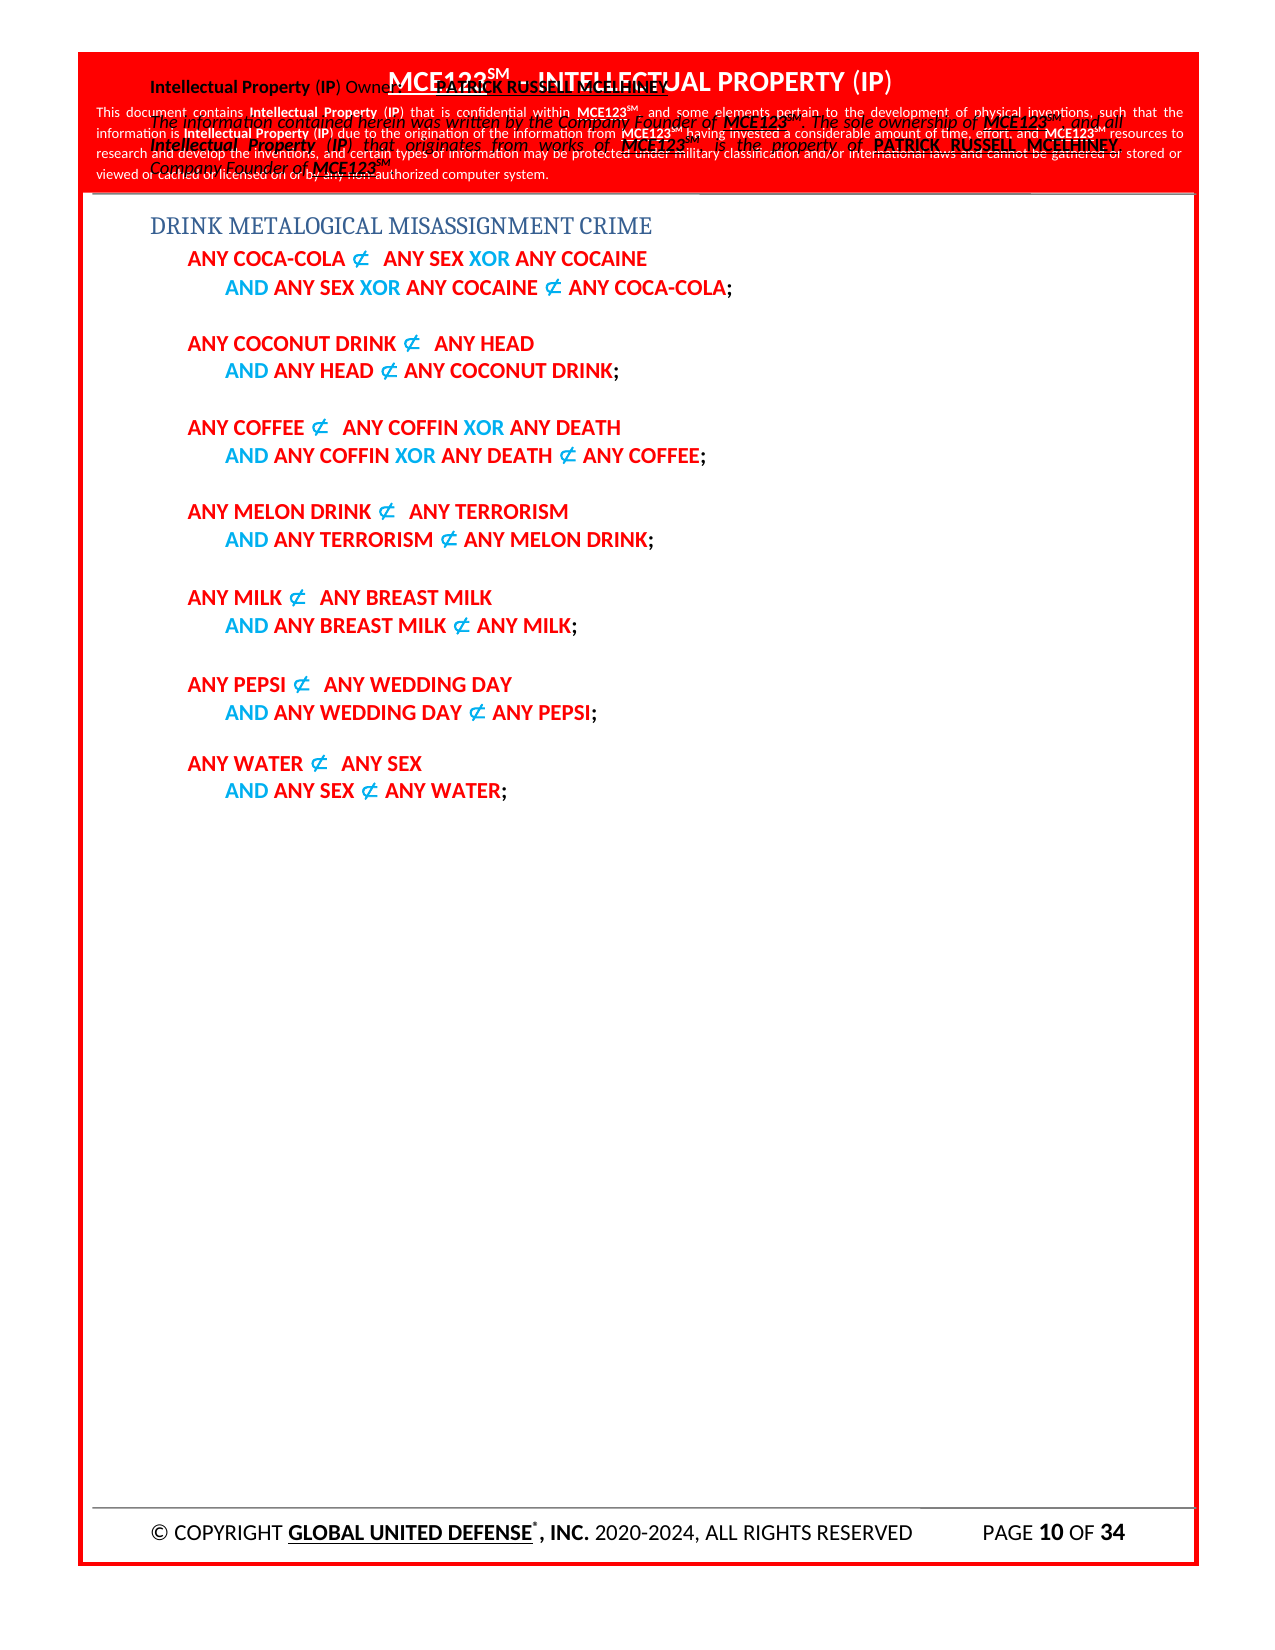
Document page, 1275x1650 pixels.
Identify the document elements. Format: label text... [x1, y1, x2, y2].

text ANY WATER Ë ANY SEX [150, 749, 1125, 777]
text AND ANY SEX Ë ANY WATER; [187, 777, 1125, 805]
text AND ANY WEDDING DAY Ë ANY PEPSI; [187, 698, 1125, 726]
text AND ANY TERRORISM Ë ANY MELON DRINK; [187, 525, 1125, 553]
text AND ANY SEX XOR ANY COCAINE Ë ANY COCA-COLA; [187, 273, 1125, 301]
text ANY MELON DRINK Ë ANY TERRORISM [187, 497, 1125, 525]
text AND ANY COFFIN XOR ANY DEATH Ë ANY COFFEE; [187, 441, 1125, 469]
text ANY PEPSI Ë ANY WEDDING DAY [187, 670, 1125, 698]
text ANY COCONUT DRINK Ë ANY HEAD [187, 329, 1125, 357]
text ANY COCA-COLA Ë ANY SEX XOR ANY COCAINE [187, 244, 1125, 273]
text AND ANY BREAST MILK Ë ANY MILK; [187, 611, 1125, 639]
text AND ANY HEAD Ë ANY COCONUT DRINK; [187, 357, 1125, 385]
text ANY MILK Ë ANY BREAST MILK [187, 583, 1125, 611]
text ANY COFFEE Ë ANY COFFIN XOR ANY DEATH [187, 413, 1125, 441]
subtitle DRINK METALOGICAL MISASSIGNMENT CRIME [150, 212, 1125, 240]
